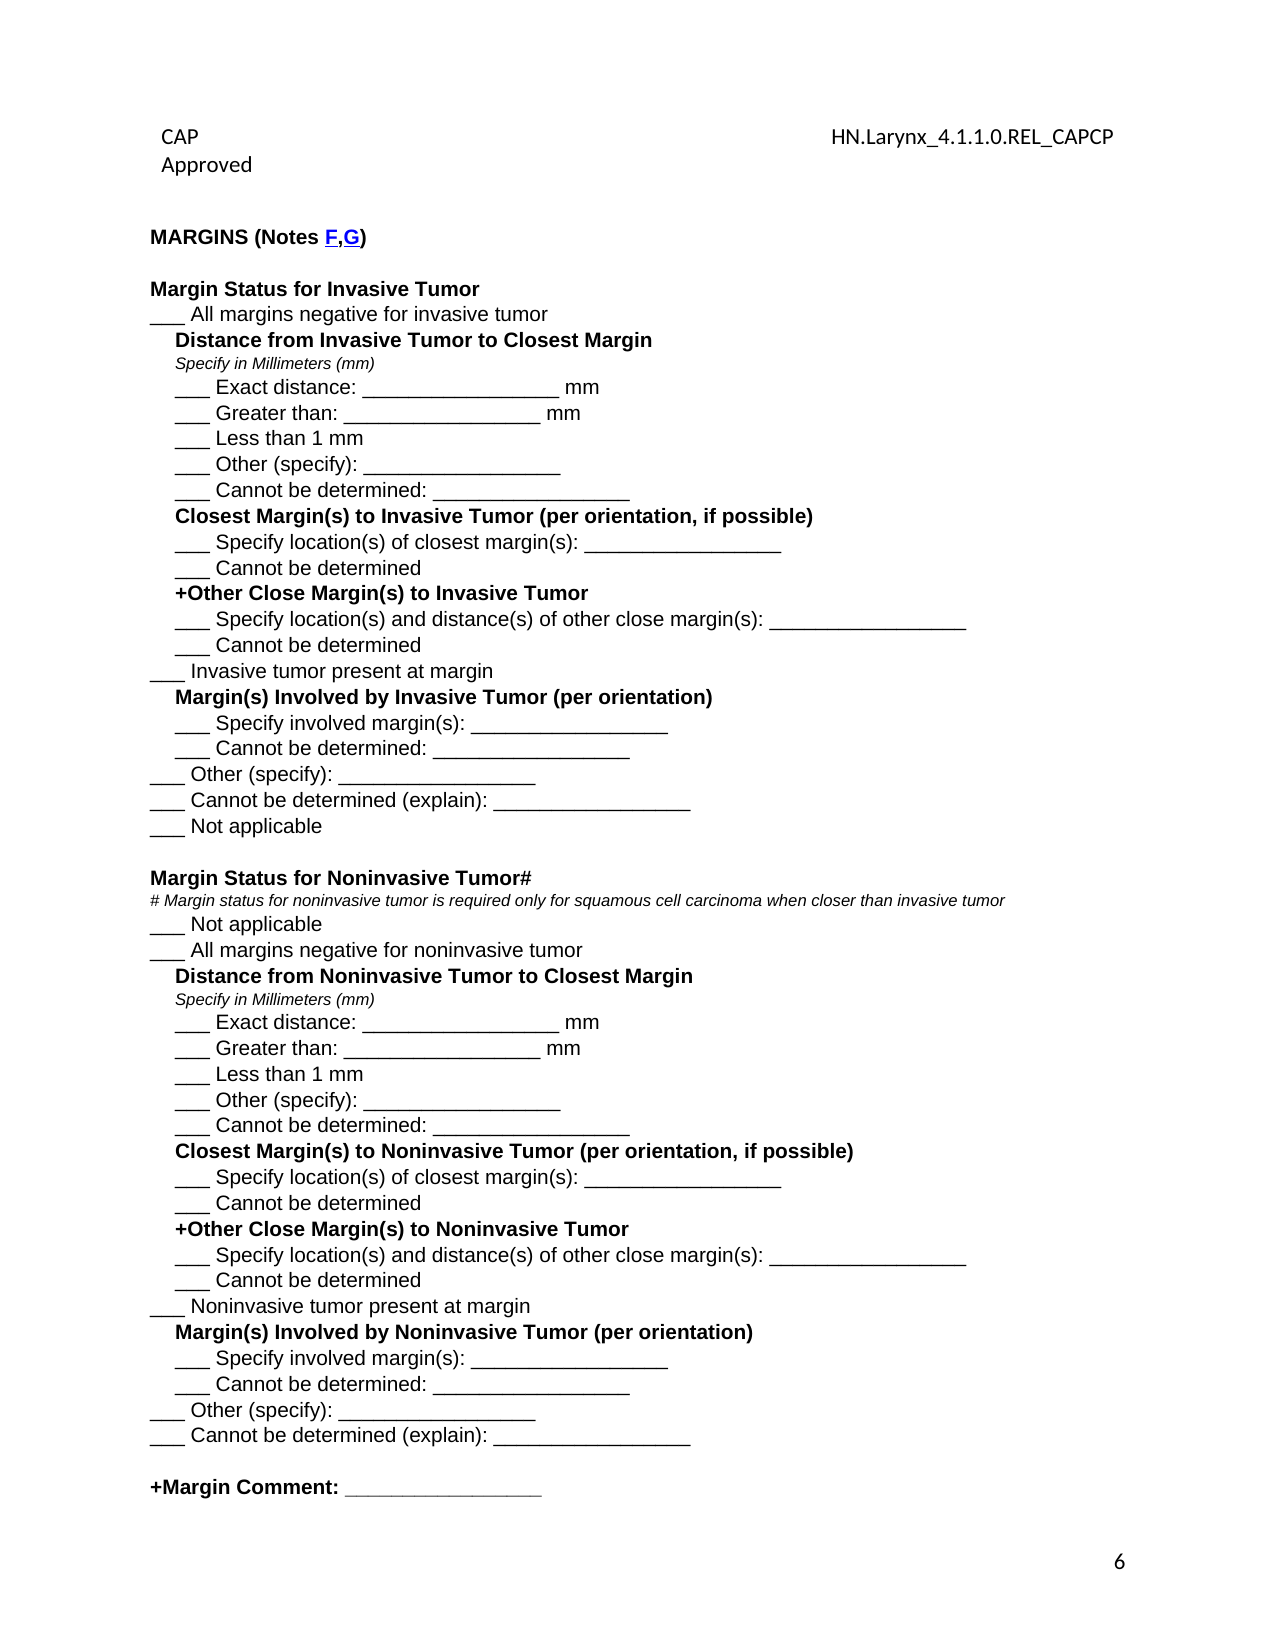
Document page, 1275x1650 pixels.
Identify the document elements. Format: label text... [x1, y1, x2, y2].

text ___ Cannot be determined [150, 1191, 1125, 1215]
text ___ Less than 1 mm [150, 426, 1125, 450]
text Closest Margin(s) to Noninvasive Tumor (per orientation, if possible) [150, 1139, 1125, 1163]
text ___ Not applicable [150, 912, 1125, 936]
text ___ Cannot be determined (explain): _________________ [150, 788, 1125, 812]
text # Margin status for noninvasive tumor is required only for squamous cell carcinoma when closer than invasive tumor [150, 891, 1125, 910]
text +Other Close Margin(s) to Noninvasive Tumor [150, 1217, 1125, 1241]
text ___ Greater than: _________________ mm [150, 1036, 1125, 1060]
text ___ Other (specify): _________________ [150, 452, 1125, 476]
text Closest Margin(s) to Invasive Tumor (per orientation, if possible) [150, 504, 1125, 528]
text ___ Cannot be determined [150, 1268, 1125, 1292]
text Margin Status for Invasive Tumor [150, 276, 1125, 300]
text ___ Cannot be determined: _________________ [150, 736, 1125, 760]
text ___ Other (specify): _________________ [150, 762, 1125, 786]
text Margin(s) Involved by Noninvasive Tumor (per orientation) [150, 1320, 1125, 1344]
text ___ Specify location(s) of closest margin(s): _________________ [150, 1165, 1125, 1189]
text ___ Cannot be determined [150, 555, 1125, 579]
text ___ Exact distance: _________________ mm [150, 1010, 1125, 1034]
text ___ Greater than: _________________ mm [150, 400, 1125, 424]
text Margin(s) Involved by Invasive Tumor (per orientation) [150, 684, 1125, 708]
text ___ Invasive tumor present at margin [150, 659, 1125, 683]
text ___ All margins negative for invasive tumor [150, 302, 1125, 326]
text Specify in Millimeters (mm) [150, 354, 1125, 373]
text ___ Not applicable [150, 814, 1125, 838]
text Specify in Millimeters (mm) [150, 989, 1125, 1008]
text Distance from Noninvasive Tumor to Closest Margin [150, 963, 1125, 987]
text MARGINS (Notes F,G) [150, 225, 1125, 249]
text ___ Specify location(s) of closest margin(s): _________________ [150, 529, 1125, 553]
text ___ Cannot be determined: _________________ [150, 1372, 1125, 1396]
text ___ Cannot be determined: _________________ [150, 478, 1125, 502]
text ___ Specify location(s) and distance(s) of other close margin(s): _________________ [150, 1242, 1125, 1266]
text +Margin Comment: _________________ [150, 1475, 1125, 1499]
text ___ Other (specify): _________________ [150, 1397, 1125, 1421]
text ___ Specify location(s) and distance(s) of other close margin(s): _________________ [150, 607, 1125, 631]
text ___ Cannot be determined (explain): _________________ [150, 1423, 1125, 1447]
text ___ Specify involved margin(s): _________________ [150, 710, 1125, 734]
text ___ All margins negative for noninvasive tumor [150, 938, 1125, 962]
text Margin Status for Noninvasive Tumor# [150, 865, 1125, 889]
text ___ Less than 1 mm [150, 1062, 1125, 1086]
text ___ Specify involved margin(s): _________________ [150, 1346, 1125, 1370]
text ___ Cannot be determined: _________________ [150, 1113, 1125, 1137]
text ___ Cannot be determined [150, 633, 1125, 657]
text ___ Other (specify): _________________ [150, 1087, 1125, 1111]
text ___ Noninvasive tumor present at margin [150, 1294, 1125, 1318]
text Distance from Invasive Tumor to Closest Margin [150, 328, 1125, 352]
text +Other Close Margin(s) to Invasive Tumor [150, 581, 1125, 605]
text ___ Exact distance: _________________ mm [150, 374, 1125, 398]
